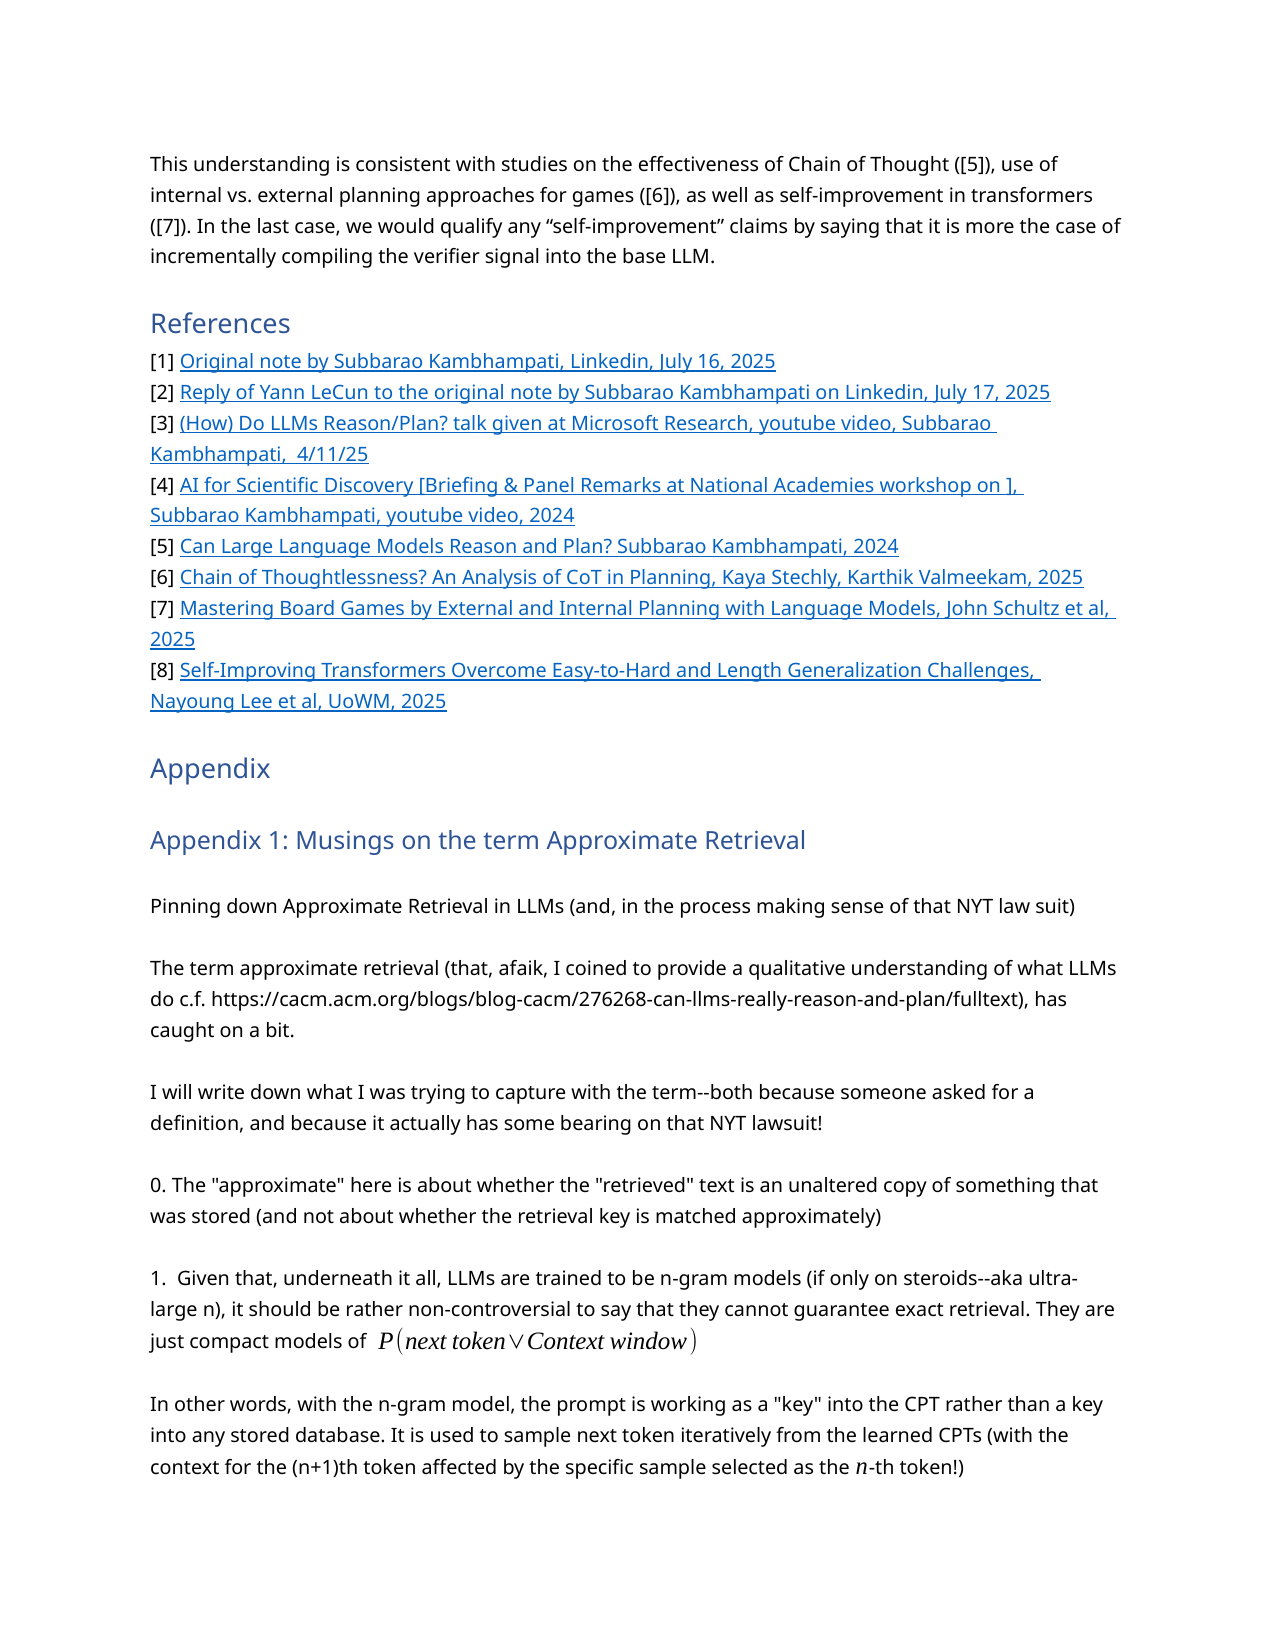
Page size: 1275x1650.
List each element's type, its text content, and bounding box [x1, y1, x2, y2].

text 1. Given that, underneath it all, LLMs are trained to be n-gram models (if only on steroids--aka ultra-large n), it should be rather non-controversial to say that they cannot guarantee exact retrieval. They are just compact models of [150, 1264, 1125, 1356]
text [6] Chain of Thoughtlessness? An Analysis of CoT in Planning, Kaya Stechly, Karthik Valmeekam, 2025 [150, 564, 1125, 591]
text This understanding is consistent with studies on the effectiveness of Chain of Thought ([5]), use of internal vs. external planning approaches for games ([6]), as well as self-improvement in transformers ([7]). In the last case, we would qualify any “self-improvement” claims by saying that it is more the case of incrementally compiling the verifier signal into the base LLM. [150, 150, 1125, 270]
text In other words, with the n-gram model, the prompt is working as a "key" into the CPT rather than a key into any stored database. It is used to sample next token iteratively from the learned CPTs (with the context for the (n+1)th token affected by the specific sample selected as the -th token!) [150, 1391, 1125, 1480]
text [8] Self-Improving Transformers Overcome Easy-to-Hard and Length Generalization Challenges, Nayoung Lee et al, UoWM, 2025 [150, 656, 1125, 714]
text I will write down what I was trying to capture with the term--both because someone asked for a definition, and because it actually has some bearing on that NYT lawsuit! [150, 1078, 1125, 1136]
text [7] Mastering Board Games by External and Internal Planning with Language Models, John Schultz et al, 2025 [150, 594, 1125, 652]
text 0. The "approximate" here is about whether the "retrieved" text is an unaltered copy of something that was stored (and not about whether the retrieval key is matched approximately) [150, 1171, 1125, 1229]
text [1] Original note by Subbarao Kambhampati, Linkedin, July 16, 2025 [150, 347, 1125, 374]
text [4] AI for Scientific Discovery [Briefing & Panel Remarks at National Academies workshop on ], Subbarao Kambhampati, youtube video, 2024 [150, 471, 1125, 529]
subtitle Appendix [150, 749, 1125, 786]
text Pinning down Approximate Retrieval in LLMs (and, in the process making sense of that NYT law suit) [150, 893, 1125, 920]
text [3] (How) Do LLMs Reason/Plan? talk given at Microsoft Research, youtube video, Subbarao Kambhampati, 4/11/25 [150, 409, 1125, 467]
text The term approximate retrieval (that, afaik, I coined to provide a qualitative understanding of what LLMs do c.f. https://cacm.acm.org/blogs/blog-cacm/276268-can-llms-really-reason-and-plan/fulltext), has caught on a bit. [150, 954, 1125, 1043]
subtitle Appendix 1: Musings on the term Approximate Retrieval [150, 823, 1125, 857]
subtitle References [150, 305, 1125, 342]
text [2] Reply of Yann LeCun to the original note by Subbarao Kambhampati on Linkedin, July 17, 2025 [150, 378, 1125, 405]
text [5] Can Large Language Models Reason and Plan? Subbarao Kambhampati, 2024 [150, 533, 1125, 560]
